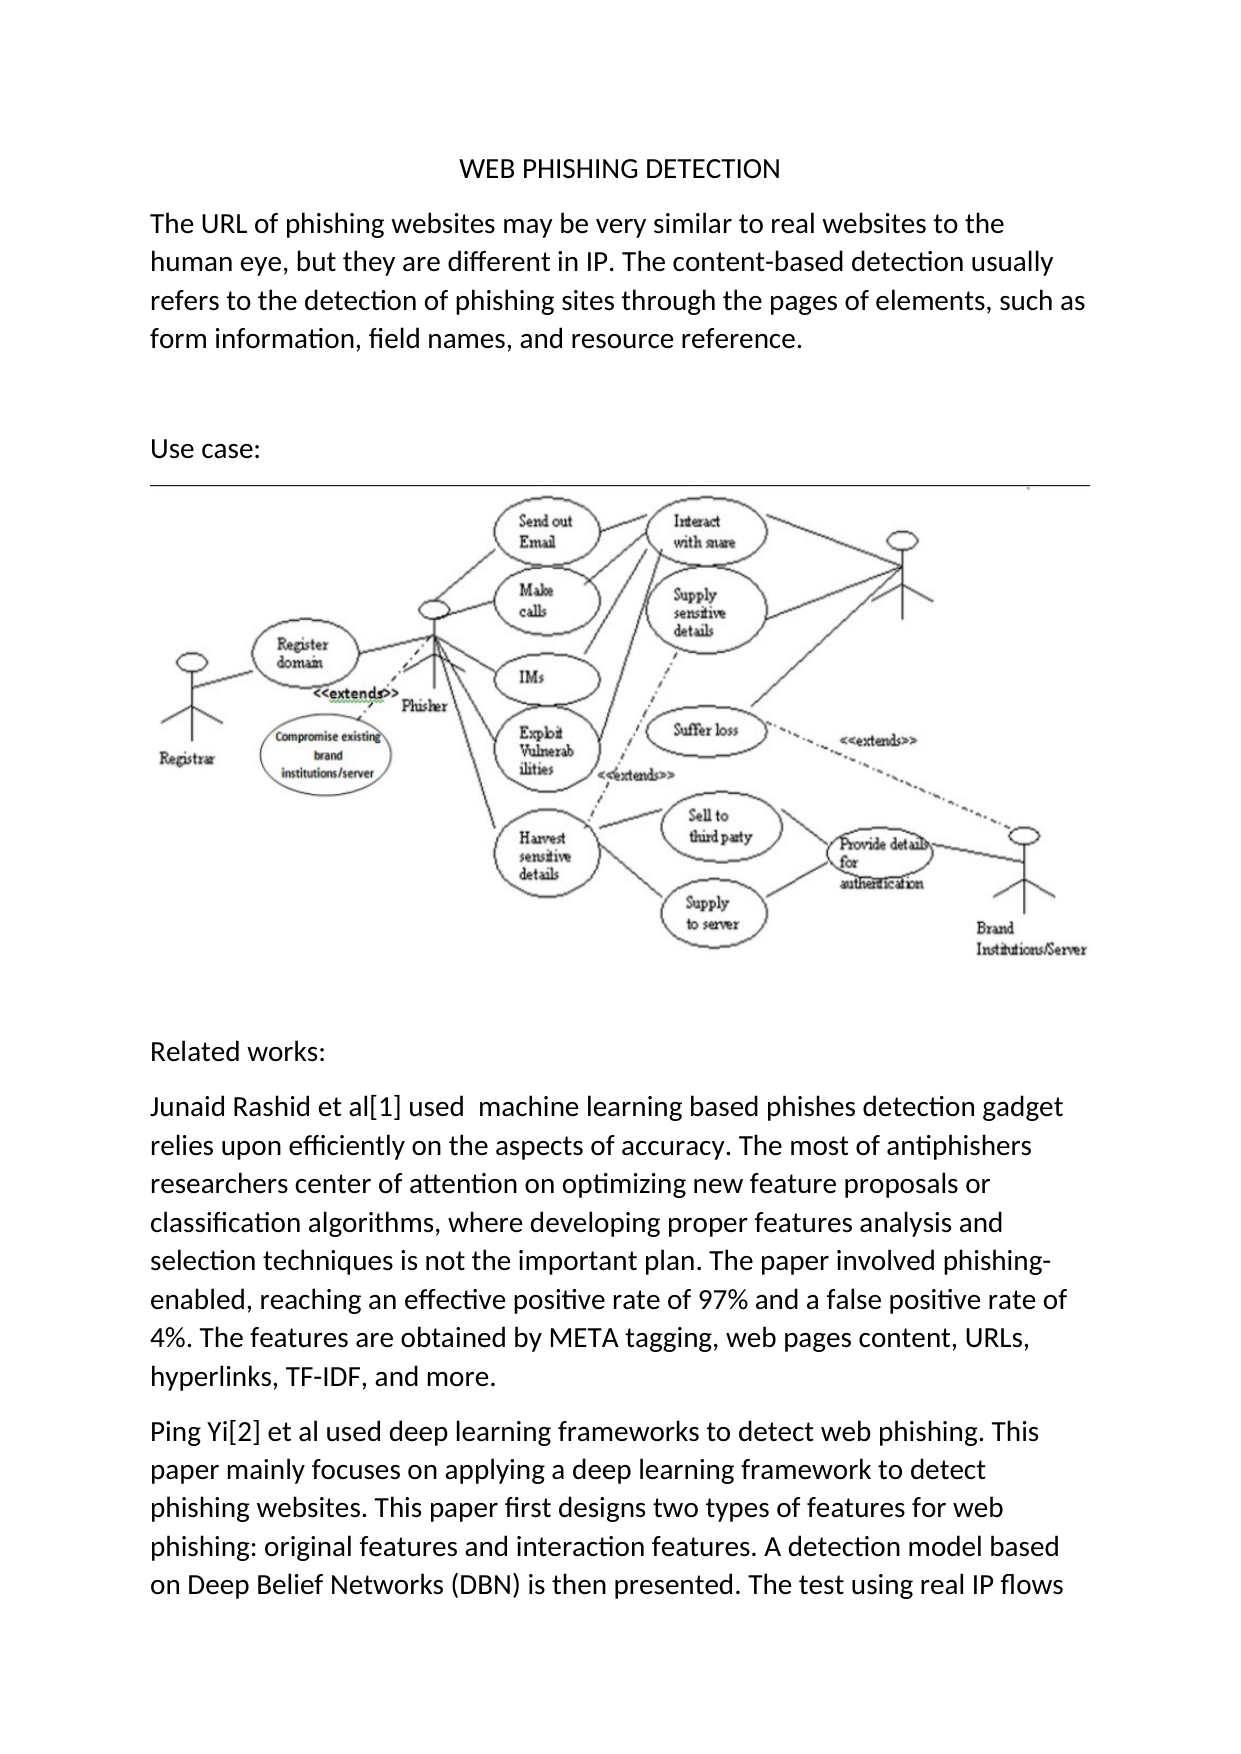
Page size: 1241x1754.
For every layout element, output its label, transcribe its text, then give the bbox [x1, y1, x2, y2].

text Related works: [150, 1033, 1090, 1069]
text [150, 1413, 1090, 1602]
text The URL of phishing websites may be very similar to real websites to the human eye, but they are different in IP. The content-based detection usually refers to the detection of phishing sites through the pages of elements, such as form information, field names, and resource reference. [150, 205, 1090, 356]
picture [150, 485, 1091, 960]
text Junaid Rashid et al[1] used machine learning based phishes detection gadget relies upon efficiently on the aspects of accuracy. The most of antiphishers researchers center of attention on optimizing new feature proposals or classification algorithms, where developing proper features analysis and selection techniques is not the important plan. The paper involved phishing-enabled, reaching an effective positive rate of 97% and a false positive rate of 4%. The features are obtained by META tagging, web pages content, URLs, hyperlinks, TF-IDF, and more. [150, 1088, 1090, 1393]
text WEB PHISHING DETECTION [150, 150, 1090, 186]
text Use case: [150, 431, 1090, 466]
